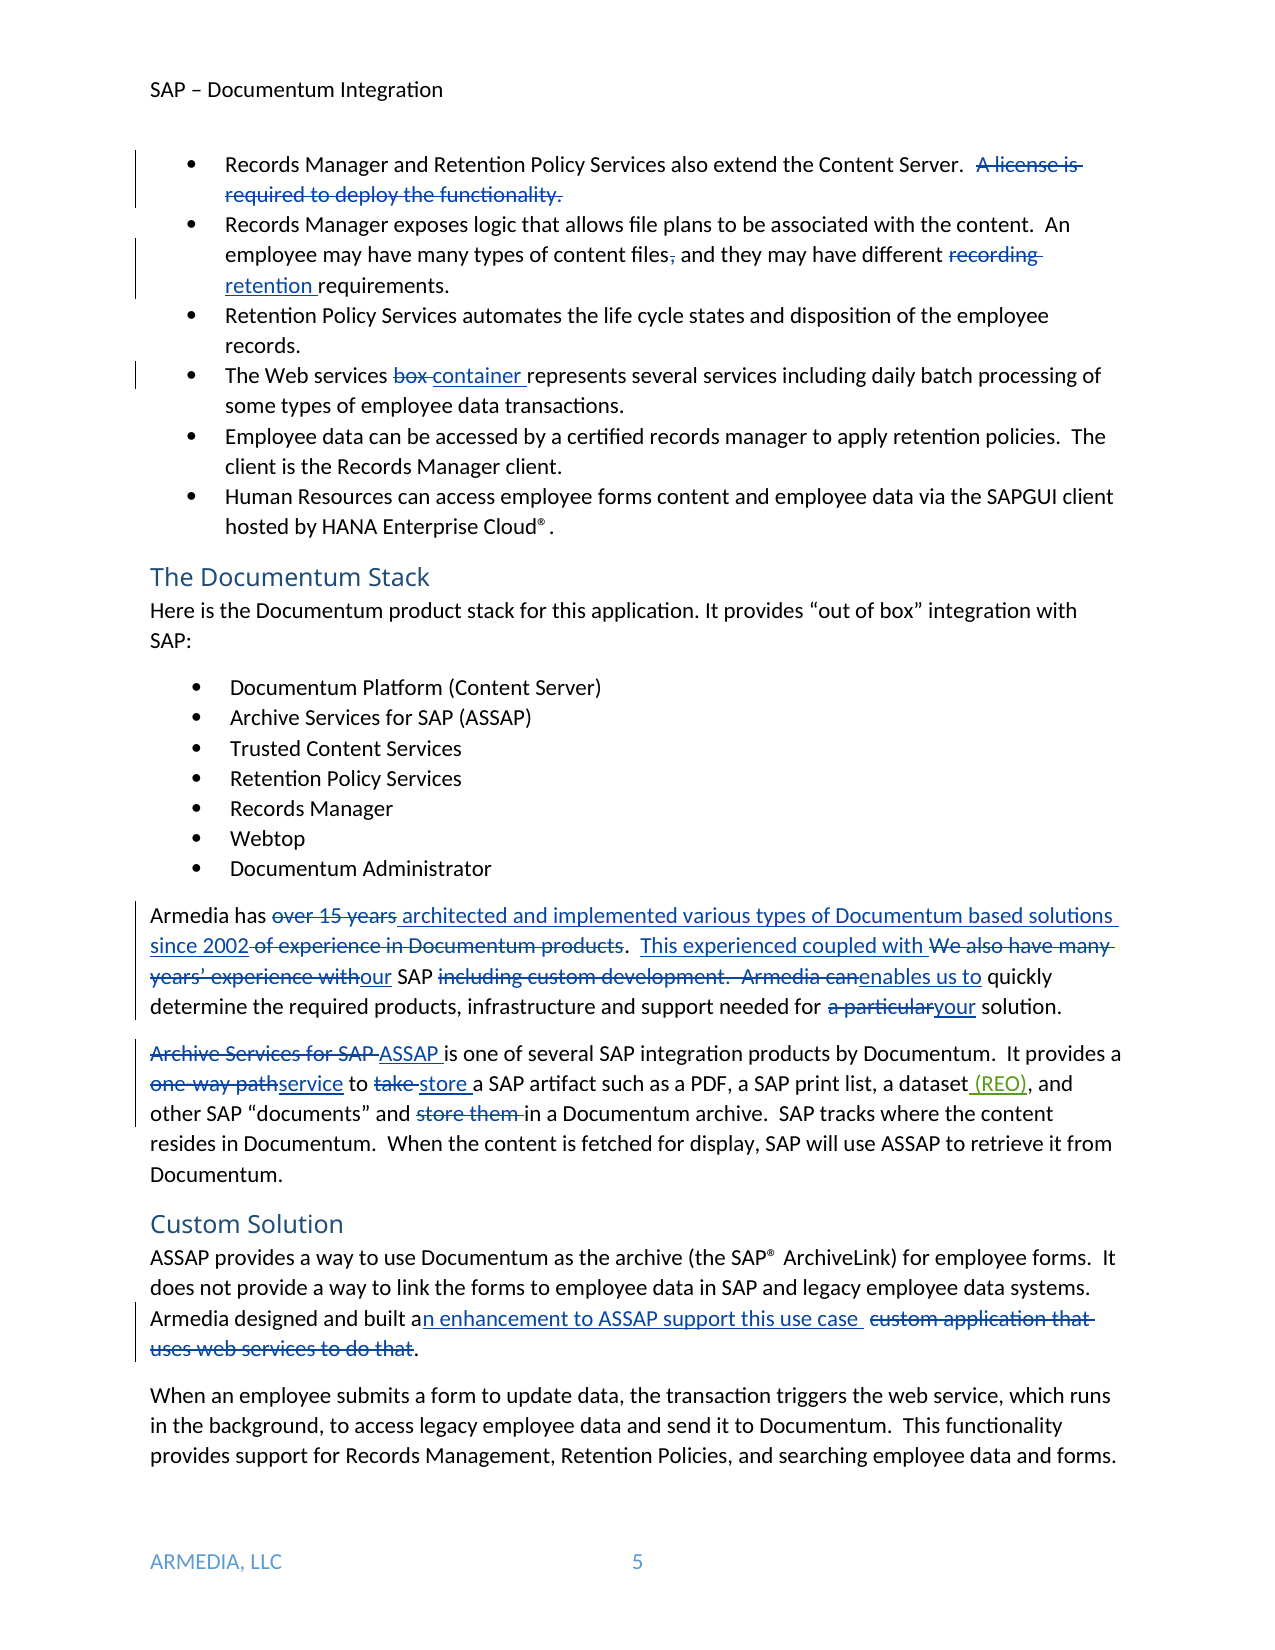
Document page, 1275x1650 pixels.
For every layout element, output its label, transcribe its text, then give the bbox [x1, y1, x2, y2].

list Human Resources can access employee forms content and employee data via the SAPGUI client hosted by HANA Enterprise Cloud®. [187, 482, 1125, 541]
list The Web services represents several services including daily batch processing of some types of employee data transactions. [187, 361, 1125, 420]
text ASSAP provides a way to use Documentum as the archive (the SAP® ArchiveLink) for employee forms. It does not provide a way to link the forms to employee data in SAP and legacy employee data systems. Armedia designed and built a . [150, 1243, 1125, 1362]
list Retention Policy Services automates the life cycle states and disposition of the employee records. [187, 301, 1125, 359]
list Documentum Administrator [192, 854, 1125, 882]
subtitle Custom Solution [150, 1207, 1125, 1241]
list Trusted Content Services [192, 734, 1125, 762]
list Records Manager exposes logic that allows file plans to be associated with the content. An employee may have many types of content files and they may have different requirements. [187, 210, 1125, 299]
list Retention Policy Services [192, 764, 1125, 792]
text Here is the Documentum product stack for this application. It provides “out of box” integration with SAP: [150, 596, 1125, 654]
list Documentum Platform (Content Server) [192, 673, 1125, 701]
list Records Manager [192, 794, 1125, 822]
text When an employee submits a form to update data, the transaction triggers the web service, which runs in the background, to access legacy employee data and send it to Documentum. This functionality provides support for Records Management, Retention Policies, and searching employee data and forms. [150, 1381, 1125, 1469]
list Webtop [192, 824, 1125, 852]
subtitle The Documentum Stack [150, 559, 1125, 593]
text is one of several SAP integration products by Documentum. It provides a to a SAP artifact such as a PDF, a SAP print list, a dataset, and other SAP “documents” and in a Documentum archive. SAP tracks where the content resides in Documentum. When the content is fetched for display, SAP will use ASSAP to retrieve it from Documentum. [150, 1039, 1125, 1188]
list Records Manager and Retention Policy Services also extend the Content Server. [187, 150, 1125, 208]
text Armedia has . SAP quickly determine the required products, infrastructure and support needed for solution. [150, 901, 1125, 1020]
list Employee data can be accessed by a certified records manager to apply retention policies. The client is the Records Manager client. [187, 422, 1125, 480]
list Archive Services for SAP (ASSAP) [192, 703, 1125, 731]
